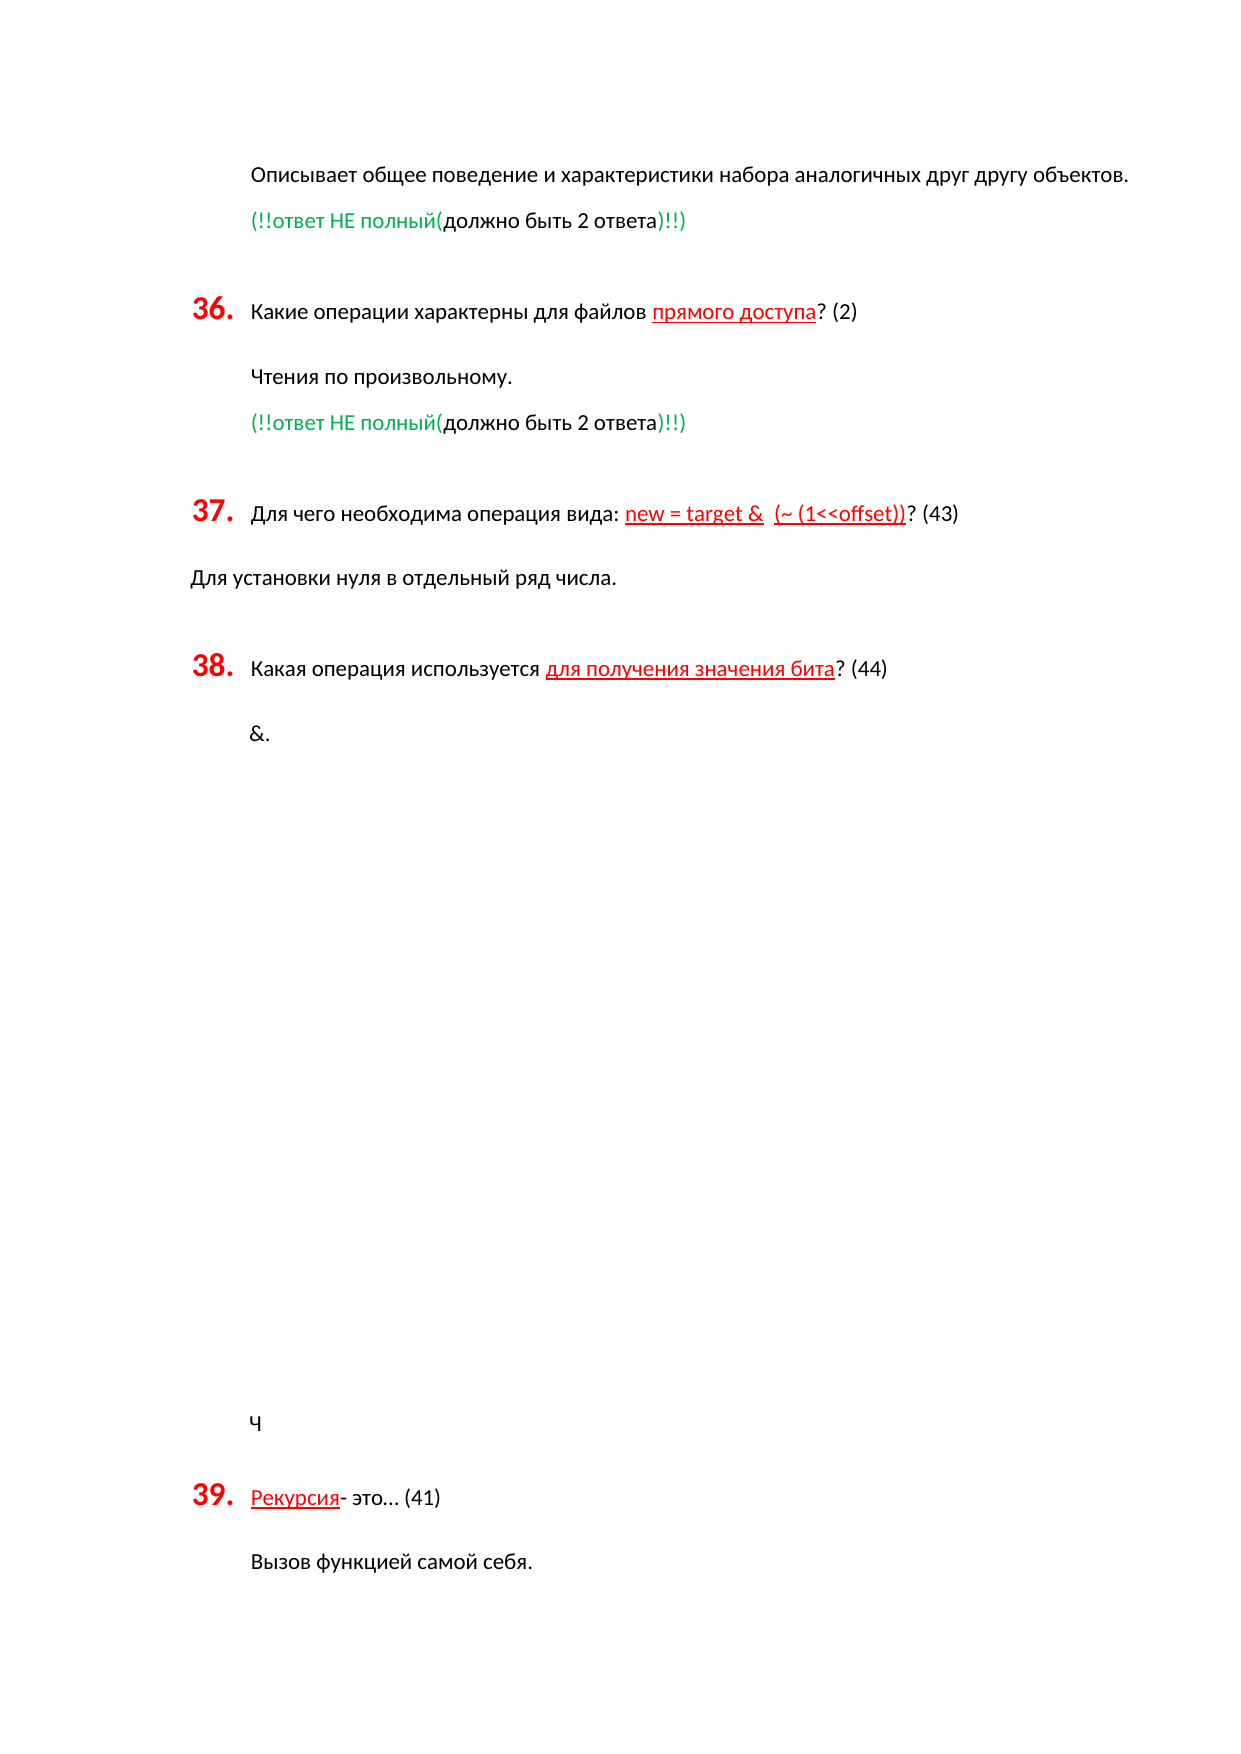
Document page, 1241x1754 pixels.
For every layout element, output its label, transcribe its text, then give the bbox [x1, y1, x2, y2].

list Для чего необходима операция вида: new = target & (~ (1<<offset))? (43) [192, 489, 1182, 530]
text Описывает общее поведение и характеристики набора аналогичных друг другу объектов. [251, 160, 1182, 188]
text Для установки нуля в отдельный ряд числа. [190, 563, 1182, 591]
list Какие операции характерны для файлов прямого доступа? (2) [192, 287, 1182, 328]
text (!!ответ НЕ полный(должно быть 2 ответа)!!) [251, 408, 1182, 436]
text Вызов функцией самой себя. [251, 1547, 1182, 1575]
text (!!ответ НЕ полный(должно быть 2 ответа)!!) [251, 206, 1182, 234]
text Чтения по произвольному. [251, 362, 1182, 390]
text Ч [249, 1409, 1182, 1437]
text &. [249, 719, 1182, 747]
list Какая операция используется для получения значения бита? (44) [192, 644, 1182, 685]
list Рекурсия- это… (41) [192, 1473, 1182, 1514]
